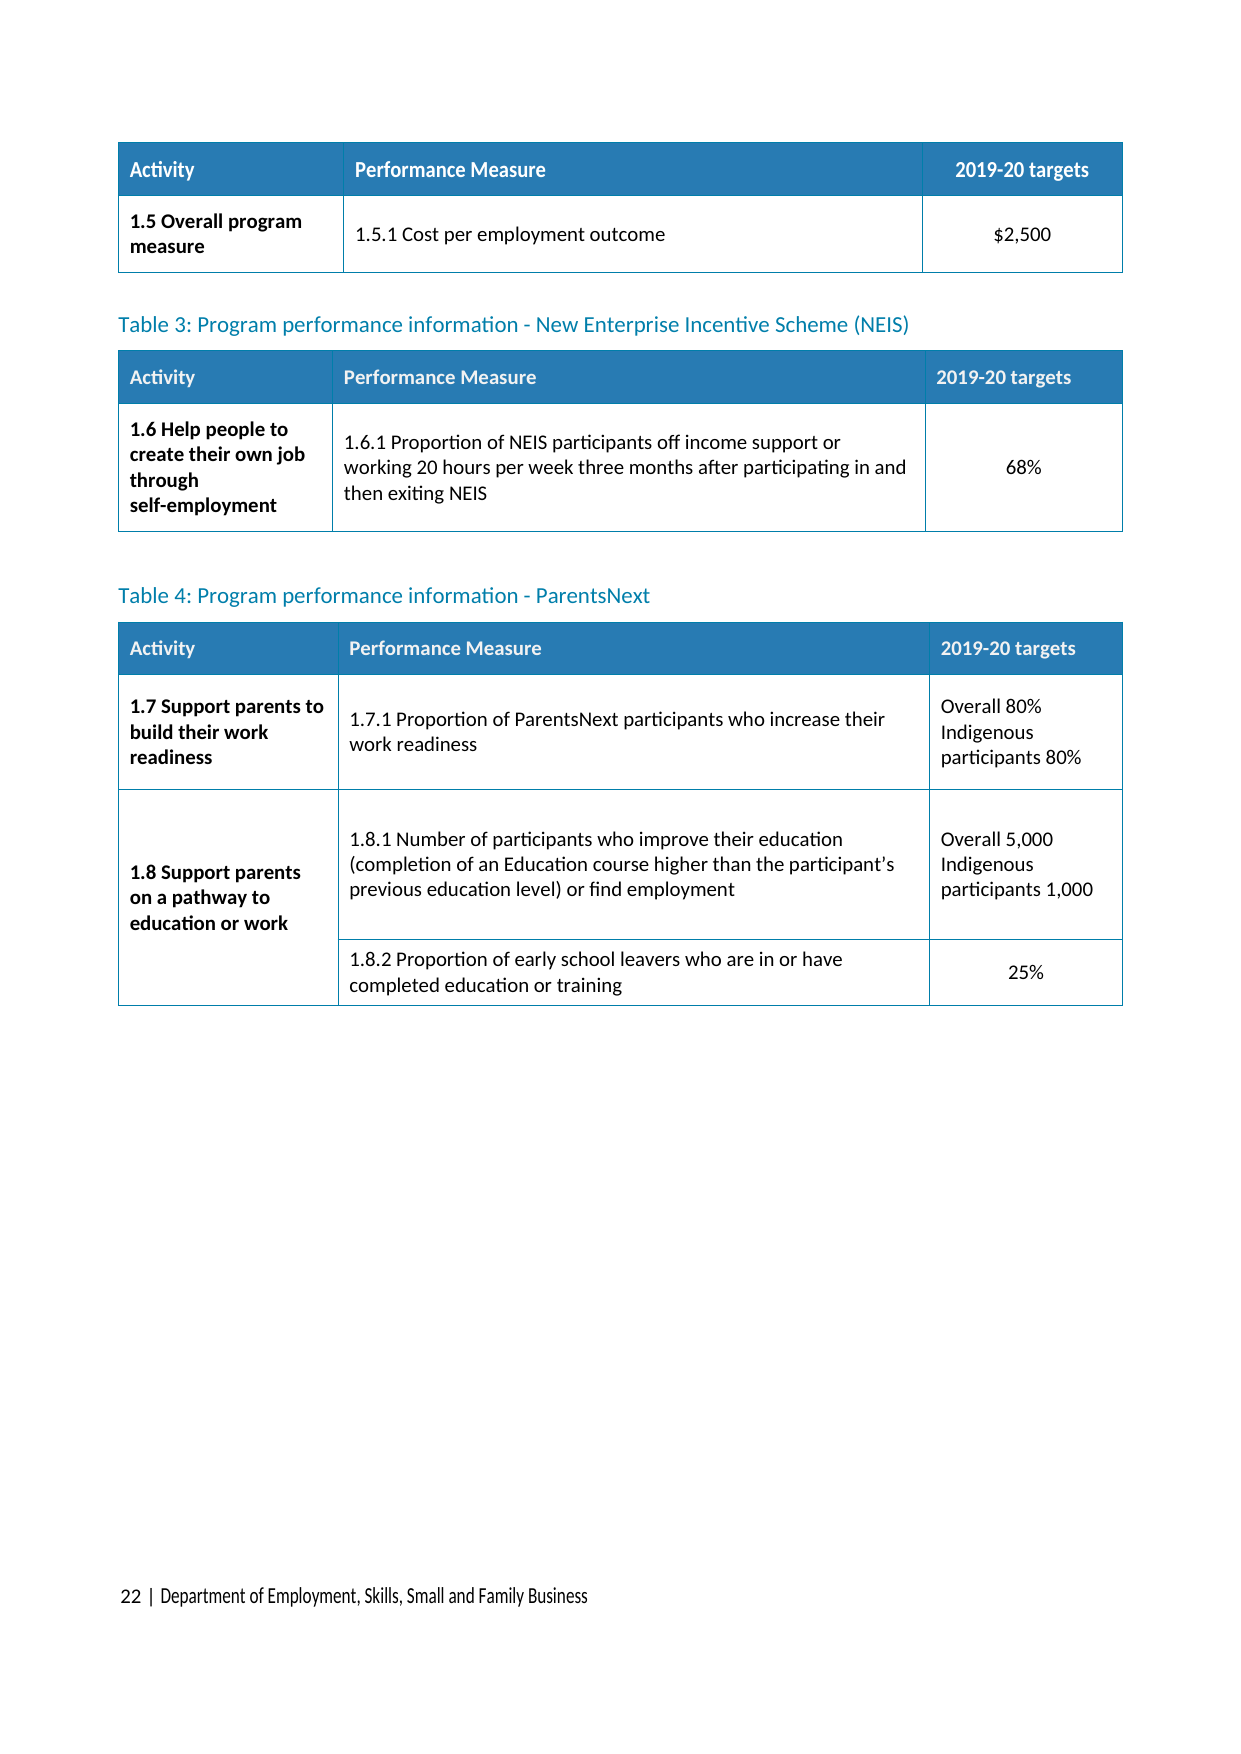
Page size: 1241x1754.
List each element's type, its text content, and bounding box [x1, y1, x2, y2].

table_cell 1.8.1 Number of participants who improve their education (completion of an Education course higher than the participant’s previous education level) or find employment [339, 790, 929, 939]
table_header Performance Measure [339, 623, 929, 674]
table_cell $2,500 [923, 196, 1122, 272]
table_header Performance Measure [344, 143, 922, 195]
table_cell 1.5 Overall program measure [119, 196, 343, 272]
table_header 2019-20 targets [930, 623, 1122, 674]
table_cell 1.5.1 Cost per employment outcome [344, 196, 922, 272]
table_cell 1.6 Help people to create their own job through self-employment [119, 404, 332, 531]
table_cell 1.7.1 Proportion of ParentsNext participants who increase their work readiness [339, 675, 929, 789]
table_cell 1.8 Support parents on a pathway to education or work [119, 790, 338, 1005]
table_header Activity [119, 623, 338, 674]
table_cell Overall 80% Indigenous participants 80% [930, 675, 1122, 789]
table_cell 68% [926, 404, 1122, 531]
table_header 2019-20 targets [923, 143, 1122, 195]
table_header Activity [119, 351, 332, 403]
table_cell Overall 5,000 Indigenous participants 1,000 [930, 790, 1122, 939]
table_cell 1.6.1 Proportion of NEIS participants off income support or working 20 hours per week three months after participating in and then exiting NEIS [333, 404, 925, 531]
table_header Performance Measure [333, 351, 925, 403]
table_header 2019-20 targets [926, 351, 1122, 403]
table_cell 1.7 Support parents to build their work readiness [119, 675, 338, 789]
table_header Activity [119, 143, 343, 195]
table_cell 1.8.2 Proportion of early school leavers who are in or have completed education or training [339, 940, 929, 1005]
table_cell 25% [930, 940, 1122, 1005]
